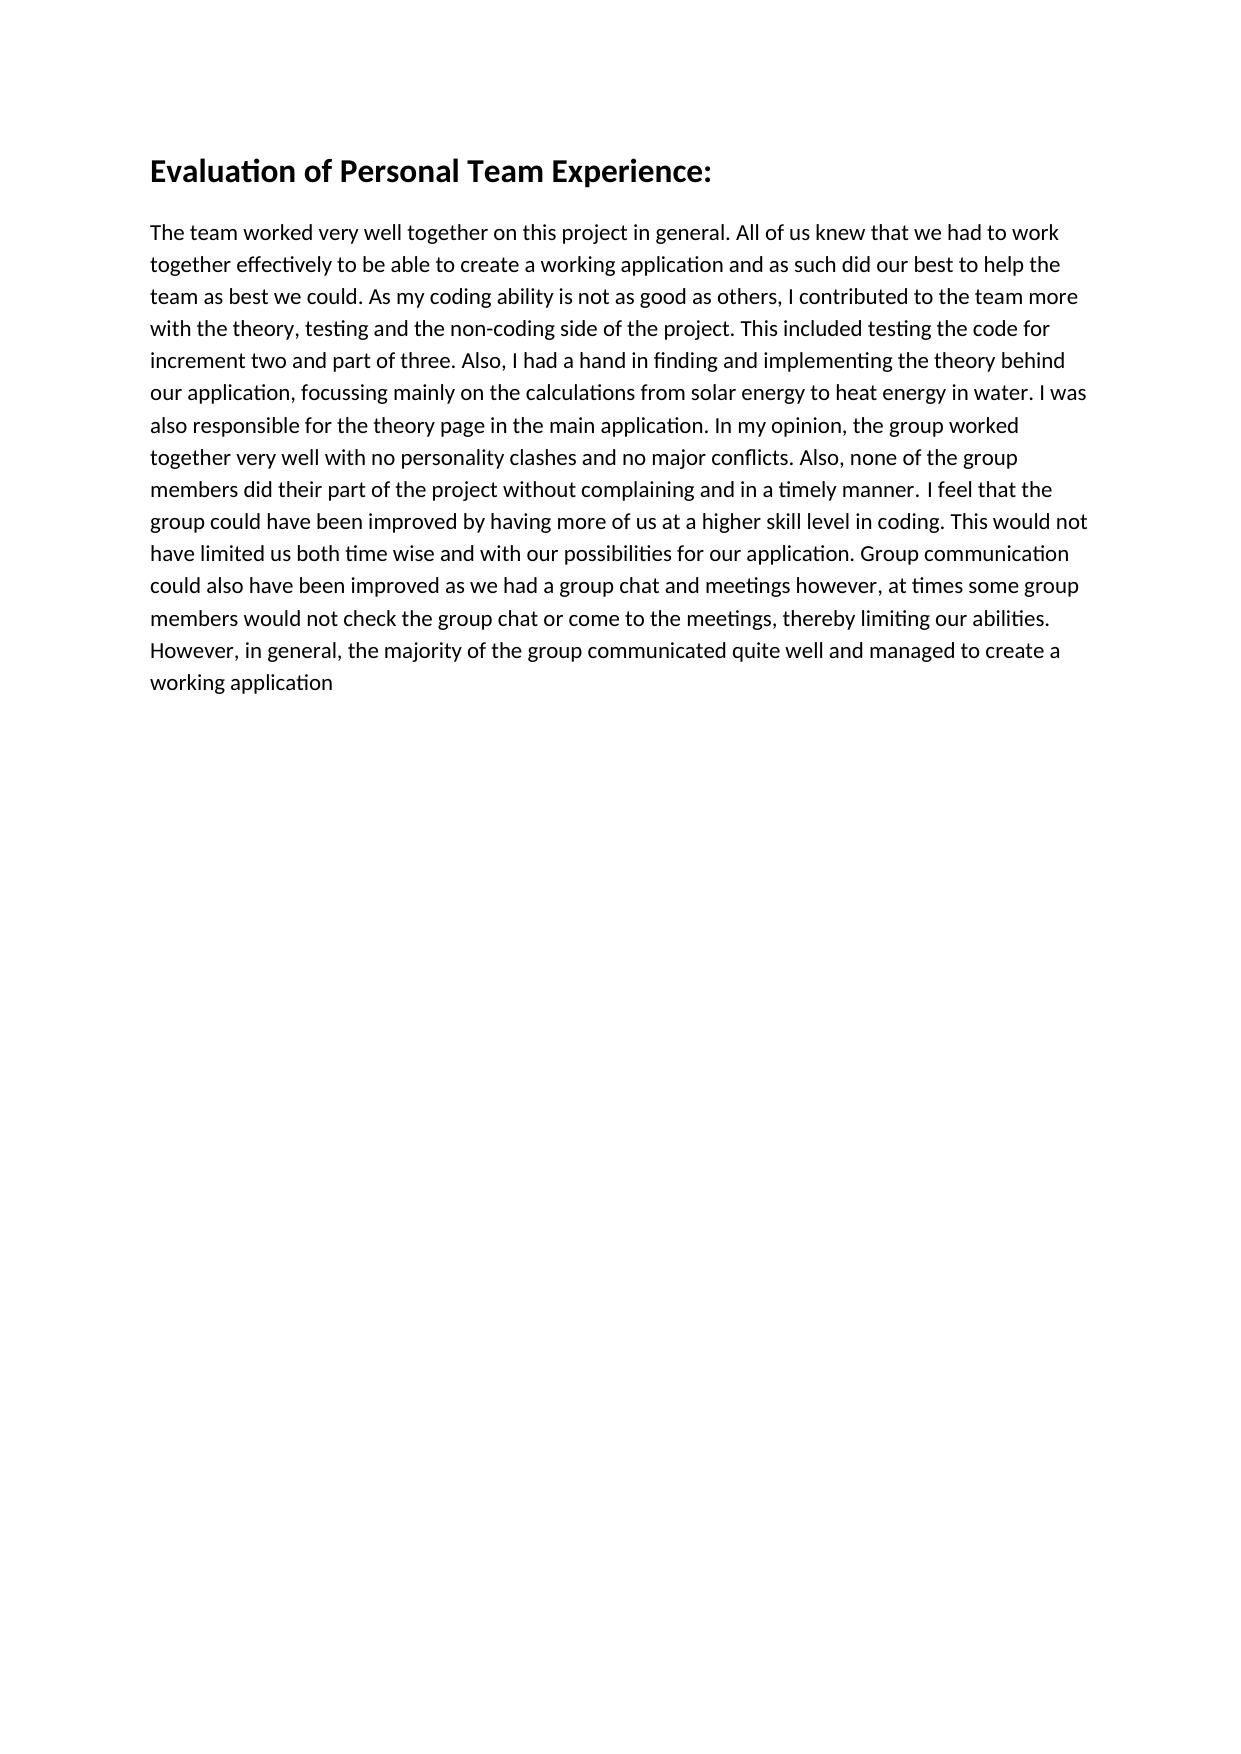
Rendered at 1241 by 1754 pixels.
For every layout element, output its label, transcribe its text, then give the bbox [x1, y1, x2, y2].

text The team worked very well together on this project in general. All of us knew that we had to work together effectively to be able to create a working application and as such did our best to help the team as best we could. As my coding ability is not as good as others, I contributed to the team more with the theory, testing and the non-coding side of the project. This included testing the code for increment two and part of three. Also, I had a hand in finding and implementing the theory behind our application, focussing mainly on the calculations from solar energy to heat energy in water. I was also responsible for the theory page in the main application. In my opinion, the group worked together very well with no personality clashes and no major conflicts. Also, none of the group members did their part of the project without complaining and in a timely manner. I feel that the group could have been improved by having more of us at a higher skill level in coding. This would not have limited us both time wise and with our possibilities for our application. Group communication could also have been improved as we had a group chat and meetings however, at times some group members would not check the group chat or come to the meetings, thereby limiting our abilities. However, in general, the majority of the group communicated quite well and managed to create a working application [150, 218, 1090, 696]
text Evaluation of Personal Team Experience: [150, 150, 1090, 191]
